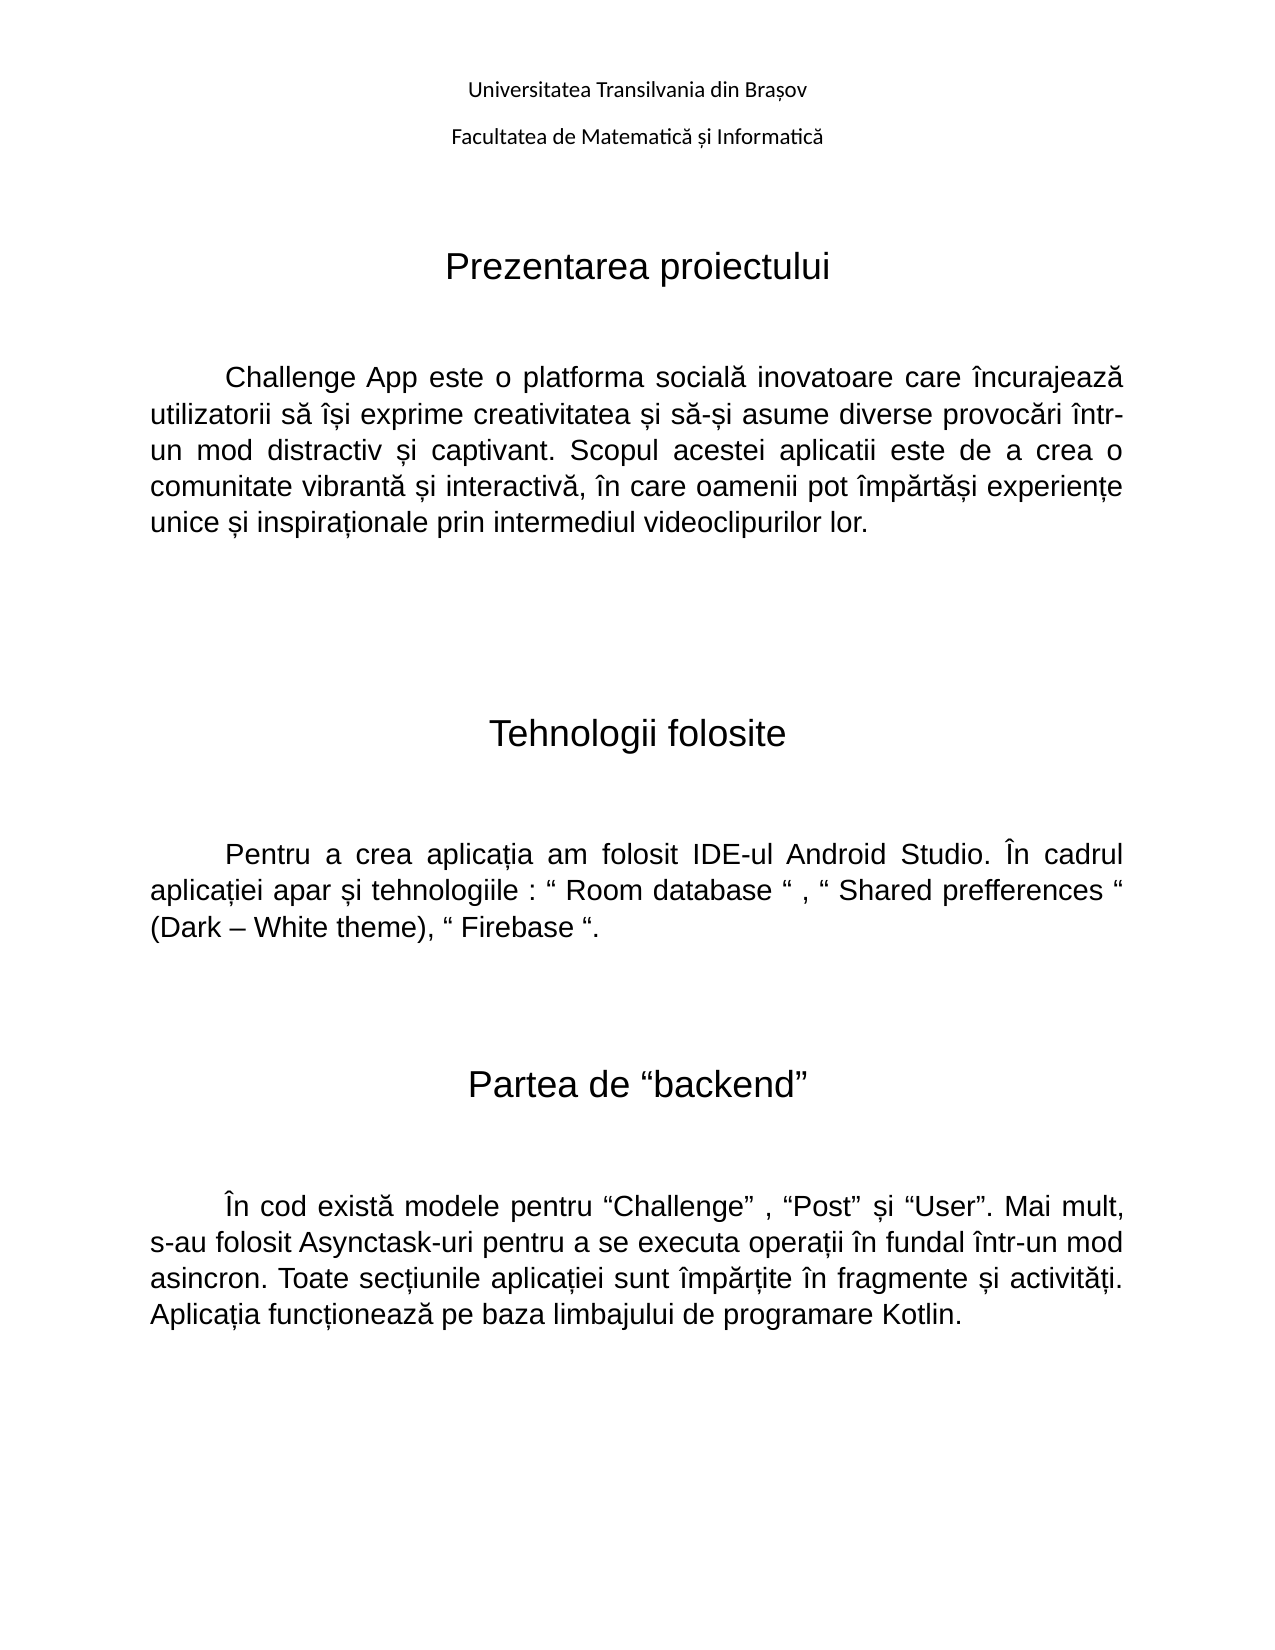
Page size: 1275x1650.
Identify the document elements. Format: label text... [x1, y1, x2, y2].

text Prezentarea proiectului [150, 244, 1125, 288]
text Tehnologii folosite [150, 711, 1125, 754]
text Pentru a crea aplicația am folosit IDE-ul Android Studio. În cadrul aplicației apar și tehnologiile : “ Room database “ , “ Shared prefferences “ (Dark – White theme), “ Firebase “. [150, 837, 1125, 943]
text Partea de “backend” [150, 1062, 1125, 1106]
text Challenge App este o platforma socială inovatoare care încurajează utilizatorii să își exprime creativitatea și să-și asume diverse provocări într-un mod distractiv și captivant. Scopul acestei aplicatii este de a crea o comunitate vibrantă și interactivă, în care oamenii pot împărtăși experiențe unice și inspiraționale prin intermediul videoclipurilor lor. [150, 361, 1125, 539]
text În cod există modele pentru “Challenge” , “Post” și “User”. Mai mult, s-au folosit Asynctask-uri pentru a se executa operații în fundal într-un mod asincron. Toate secțiunile aplicației sunt împărțite în fragmente și activități. Aplicația funcționează pe baza limbajului de programare Kotlin. [150, 1189, 1125, 1331]
